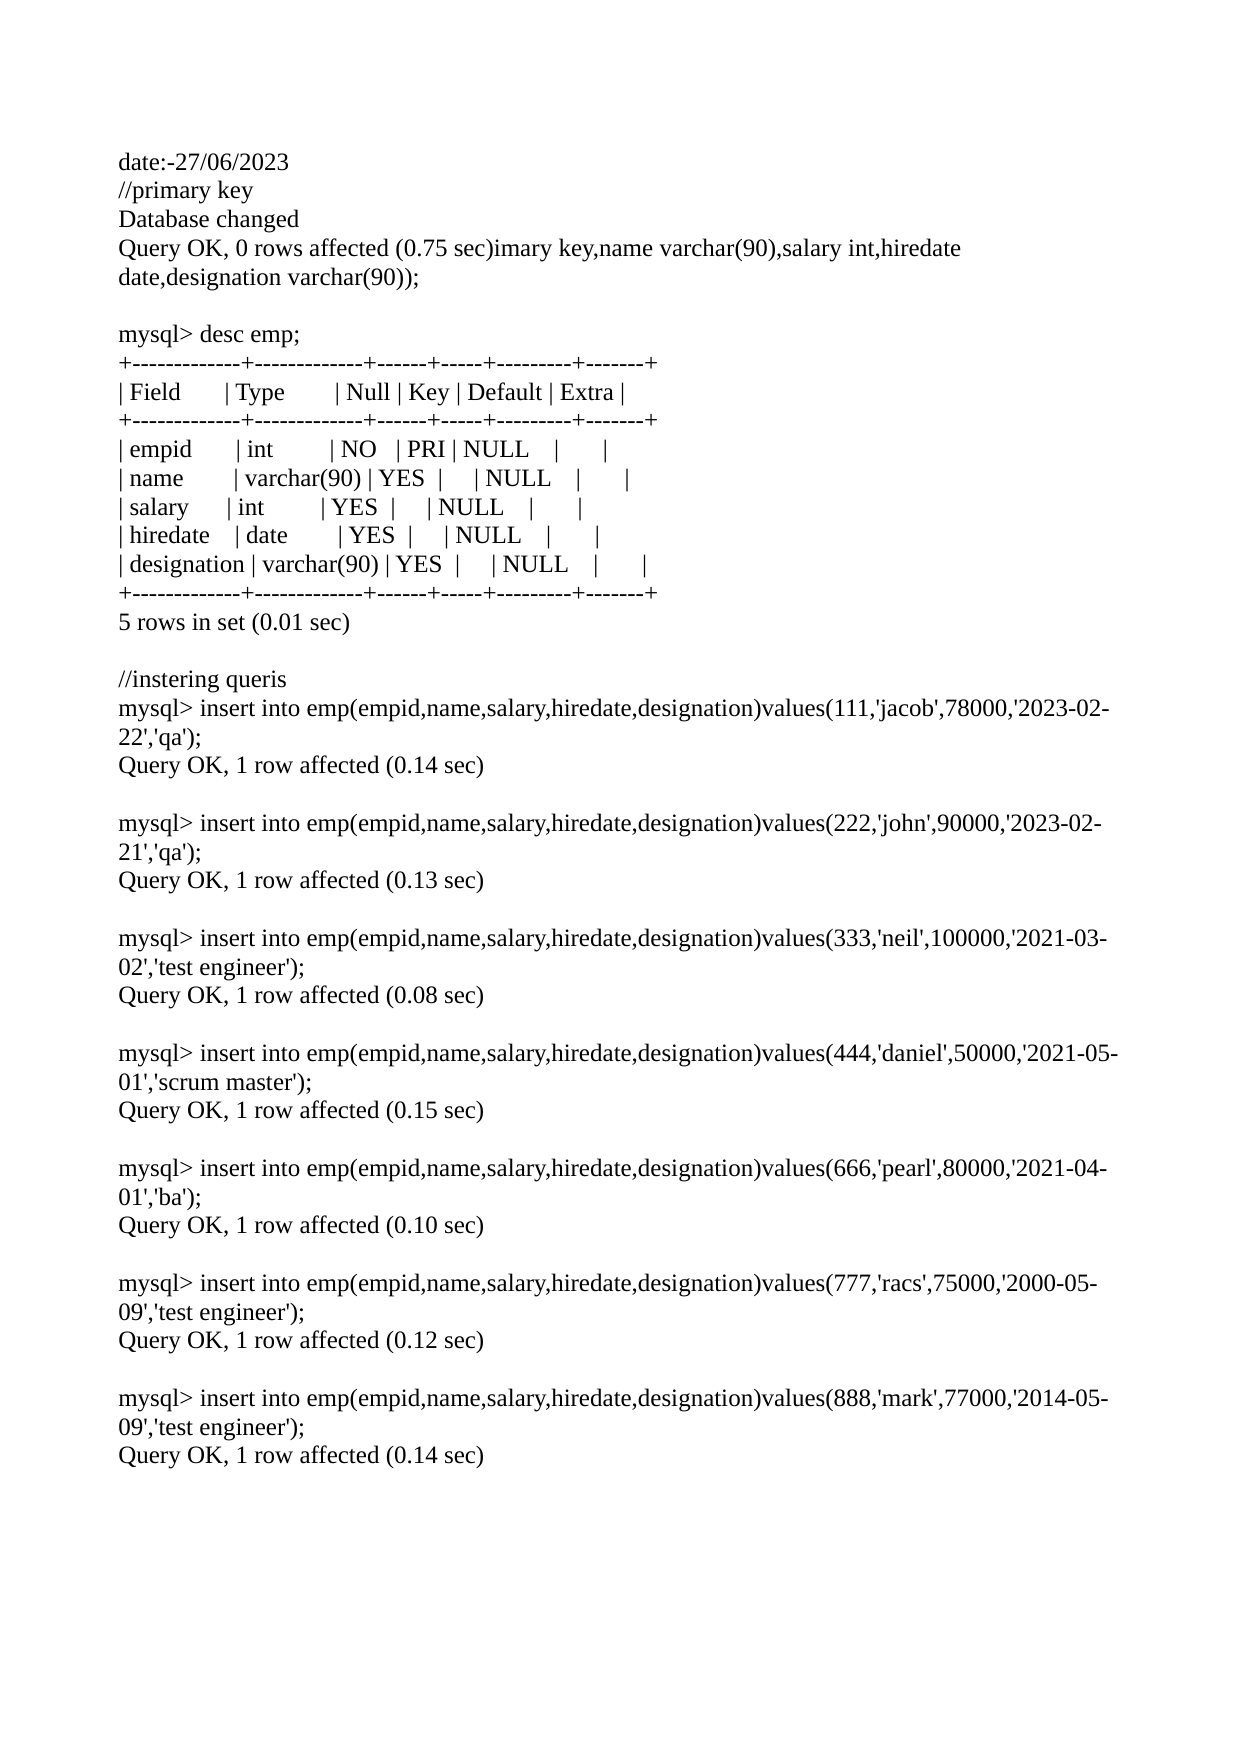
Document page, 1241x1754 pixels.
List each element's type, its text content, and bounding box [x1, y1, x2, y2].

text | designation | varchar(90) | YES | | NULL | | [118, 549, 1122, 578]
text mysql> insert into emp(empid,name,salary,hiredate,designation)values(888,'mark',77000,'2014-05-09','test engineer'); [118, 1383, 1122, 1441]
text | hiredate | date | YES | | NULL | | [118, 521, 1122, 549]
text //primary key [118, 176, 1122, 204]
text mysql> insert into emp(empid,name,salary,hiredate,designation)values(444,'daniel',50000,'2021-05-01','scrum master'); [118, 1038, 1122, 1096]
text mysql> insert into emp(empid,name,salary,hiredate,designation)values(666,'pearl',80000,'2021-04-01','ba'); [118, 1153, 1122, 1211]
text Query OK, 1 row affected (0.14 sec) [118, 751, 1122, 779]
text Query OK, 1 row affected (0.15 sec) [118, 1096, 1122, 1124]
text date:-27/06/2023 [118, 147, 1122, 176]
text mysql> insert into emp(empid,name,salary,hiredate,designation)values(777,'racs',75000,'2000-05-09','test engineer'); [118, 1268, 1122, 1326]
text Query OK, 1 row affected (0.14 sec) [118, 1441, 1122, 1469]
text | salary | int | YES | | NULL | | [118, 492, 1122, 521]
text //instering queris [118, 664, 1122, 693]
text 5 rows in set (0.01 sec) [118, 607, 1122, 636]
text Query OK, 1 row affected (0.10 sec) [118, 1211, 1122, 1239]
text Database changed [118, 204, 1122, 233]
text | name | varchar(90) | YES | | NULL | | [118, 463, 1122, 492]
text mysql> insert into emp(empid,name,salary,hiredate,designation)values(222,'john',90000,'2023-02-21','qa'); [118, 808, 1122, 866]
text +-------------+-------------+------+-----+---------+-------+ [118, 348, 1122, 377]
text mysql> insert into emp(empid,name,salary,hiredate,designation)values(333,'neil',100000,'2021-03-02','test engineer'); [118, 923, 1122, 981]
text mysql> desc emp; [118, 319, 1122, 348]
text Query OK, 1 row affected (0.13 sec) [118, 866, 1122, 894]
text +-------------+-------------+------+-----+---------+-------+ [118, 578, 1122, 607]
text +-------------+-------------+------+-----+---------+-------+ [118, 406, 1122, 434]
text mysql> insert into emp(empid,name,salary,hiredate,designation)values(111,'jacob',78000,'2023-02-22','qa'); [118, 693, 1122, 751]
text | empid | int | NO | PRI | NULL | | [118, 434, 1122, 463]
text Query OK, 0 rows affected (0.75 sec)imary key,name varchar(90),salary int,hiredate date,designation varchar(90)); [118, 233, 1122, 291]
text Query OK, 1 row affected (0.08 sec) [118, 981, 1122, 1009]
text | Field | Type | Null | Key | Default | Extra | [118, 377, 1122, 406]
text Query OK, 1 row affected (0.12 sec) [118, 1326, 1122, 1354]
